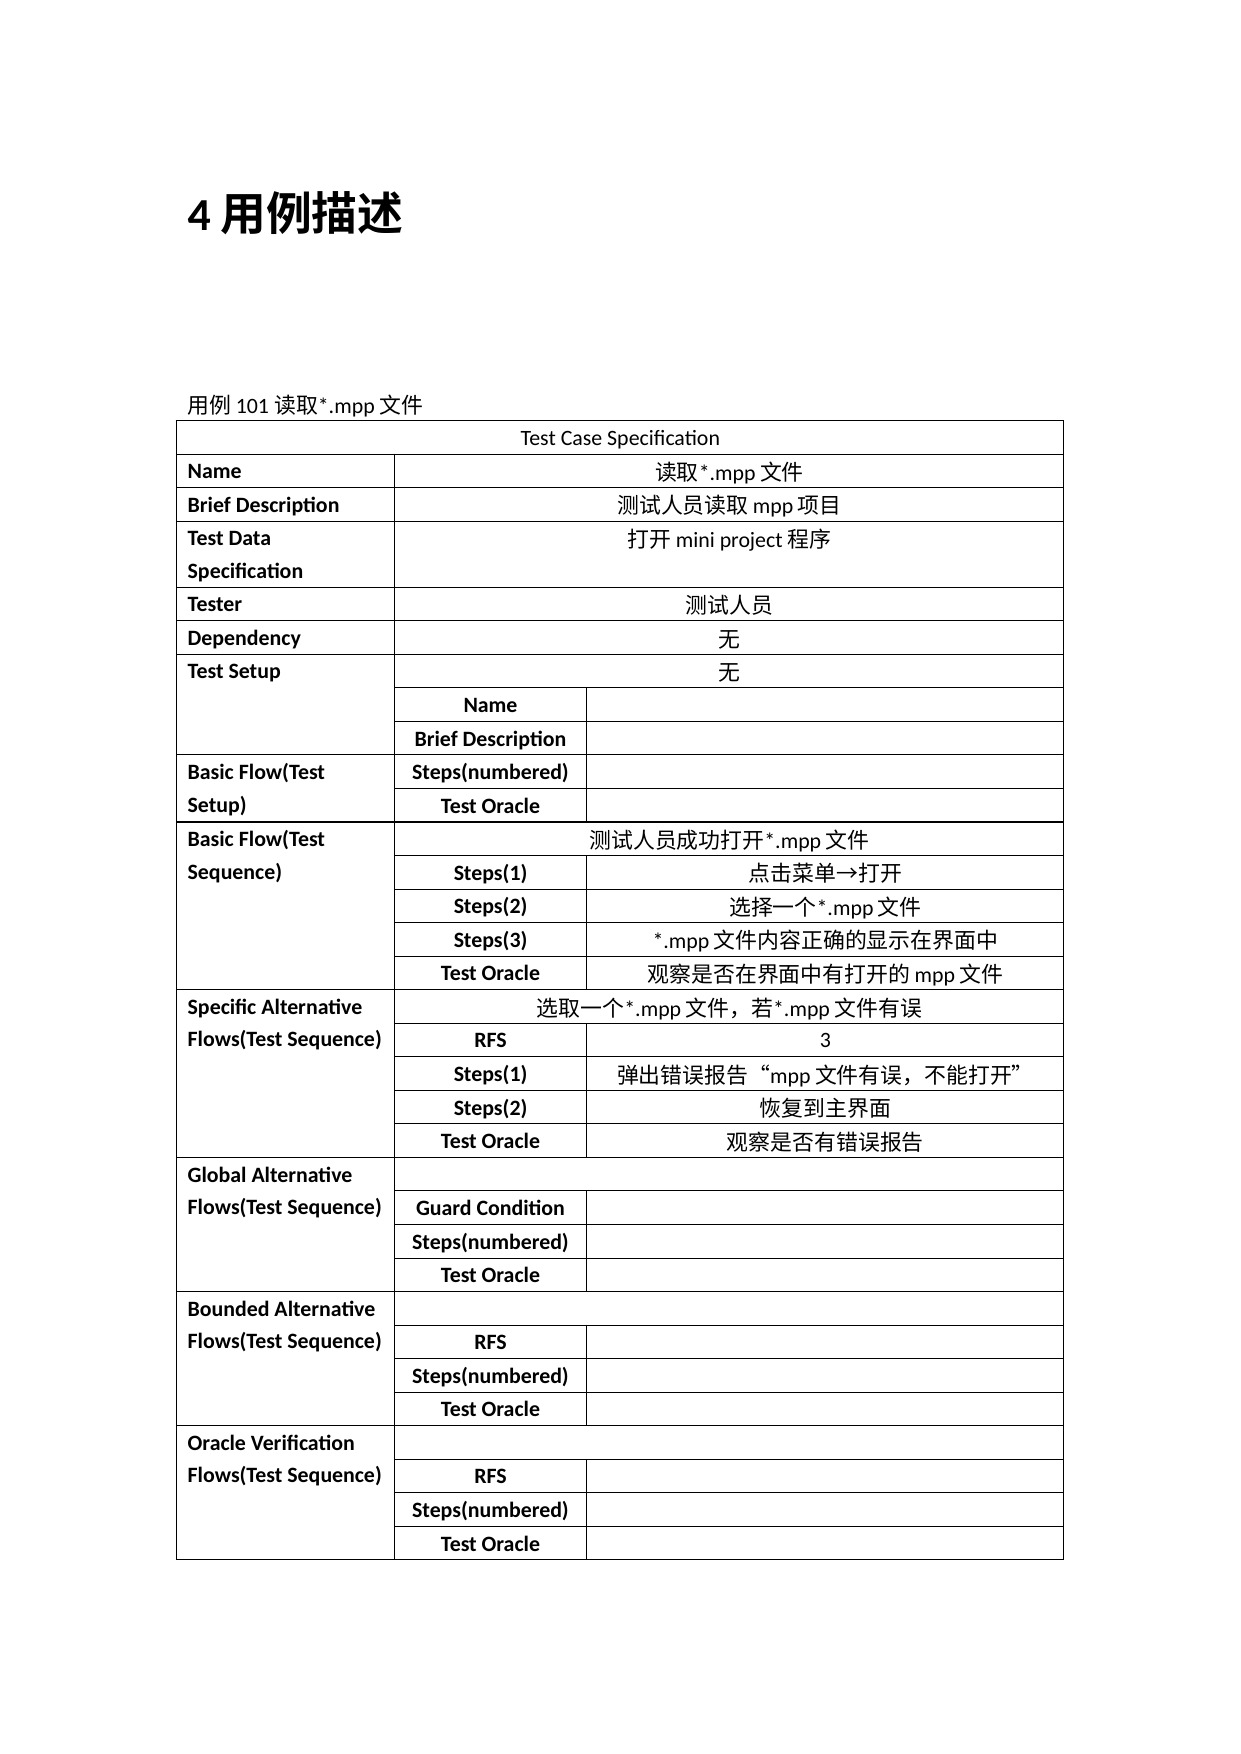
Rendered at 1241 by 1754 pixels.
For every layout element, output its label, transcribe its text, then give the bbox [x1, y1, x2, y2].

table_cell RFS [395, 1024, 586, 1056]
table_cell Steps(1) [395, 1057, 586, 1090]
table_cell *.mpp文件内容正确的显示在界面中 [587, 923, 1063, 956]
table_cell 弹出错误报告“mpp文件有误，不能打开” [587, 1057, 1063, 1090]
table_cell Steps(1) [395, 856, 586, 888]
table_cell [587, 1191, 1063, 1224]
table_cell Basic Flow(Test Sequence) [177, 823, 394, 989]
table_cell [587, 1460, 1063, 1492]
table_cell Test Data Specification [177, 522, 394, 587]
table_cell Test Oracle [395, 1527, 586, 1559]
table_cell 恢复到主界面 [587, 1091, 1063, 1123]
table_cell Test Oracle [395, 957, 586, 989]
table_cell [587, 1259, 1063, 1291]
table_cell 3 [587, 1024, 1063, 1056]
table_cell Specific Alternative Flows(Test Sequence) [177, 990, 394, 1157]
table_cell Steps(numbered) [395, 1359, 586, 1392]
table_cell Dependency [177, 621, 394, 654]
table_cell Test Setup [177, 655, 394, 754]
table_cell Steps(3) [395, 923, 586, 956]
table_cell Steps(numbered) [395, 755, 586, 788]
table_cell Test Oracle [395, 1393, 586, 1425]
table_cell 测试人员读取mpp项目 [395, 488, 1063, 521]
table_cell Tester [177, 588, 394, 620]
table_cell RFS [395, 1460, 586, 1492]
table_cell [395, 1292, 1063, 1324]
table_cell [395, 1158, 1063, 1190]
table_cell Global Alternative Flows(Test Sequence) [177, 1158, 394, 1291]
table_cell Test Oracle [395, 1124, 586, 1157]
table_cell Brief Description [395, 722, 586, 754]
table_cell Brief Description [177, 488, 394, 521]
table_cell [587, 688, 1063, 721]
table_cell 点击菜单→打开 [587, 856, 1063, 888]
table_cell RFS [395, 1326, 586, 1358]
table_cell [587, 1493, 1063, 1526]
table_cell [587, 1359, 1063, 1392]
table_cell Test Oracle [395, 1259, 586, 1291]
table_cell [587, 789, 1063, 821]
table_cell Steps(numbered) [395, 1493, 586, 1526]
table_cell Name [395, 688, 586, 721]
table_cell 观察是否在界面中有打开的mpp文件 [587, 957, 1063, 989]
table_cell [587, 1225, 1063, 1257]
table_cell [587, 1527, 1063, 1559]
table_cell 测试人员成功打开*.mpp文件 [395, 823, 1063, 855]
table_cell Steps(2) [395, 890, 586, 922]
table_cell [395, 1426, 1063, 1459]
table_cell Basic Flow(Test Setup) [177, 755, 394, 821]
table_cell [587, 1393, 1063, 1425]
table_cell 读取*.mpp文件 [395, 455, 1063, 487]
table_cell Test Oracle [395, 789, 586, 821]
table_cell 观察是否有错误报告 [587, 1124, 1063, 1157]
table_cell Steps(2) [395, 1091, 586, 1123]
table_cell [587, 755, 1063, 788]
table_cell 打开mini project程序 [395, 522, 1063, 587]
table_header Test Case Specification [177, 421, 1063, 453]
table_cell Name [177, 455, 394, 487]
table_cell 选取一个*.mpp文件，若*.mpp文件有误 [395, 990, 1063, 1023]
table_cell Bounded Alternative Flows(Test Sequence) [177, 1292, 394, 1425]
table_cell 选择一个*.mpp文件 [587, 890, 1063, 922]
table_cell Guard Condition [395, 1191, 586, 1224]
table_cell [587, 722, 1063, 754]
table_cell Oracle Verification Flows(Test Sequence) [177, 1426, 394, 1559]
subtitle 4用例描述 [187, 162, 1053, 259]
table_cell 测试人员 [395, 588, 1063, 620]
table_cell 无 [395, 621, 1063, 654]
table_cell [587, 1326, 1063, 1358]
table_cell Steps(numbered) [395, 1225, 586, 1257]
text 用例101 读取*.mpp文件 [187, 387, 1053, 420]
table_cell 无 [395, 655, 1063, 687]
